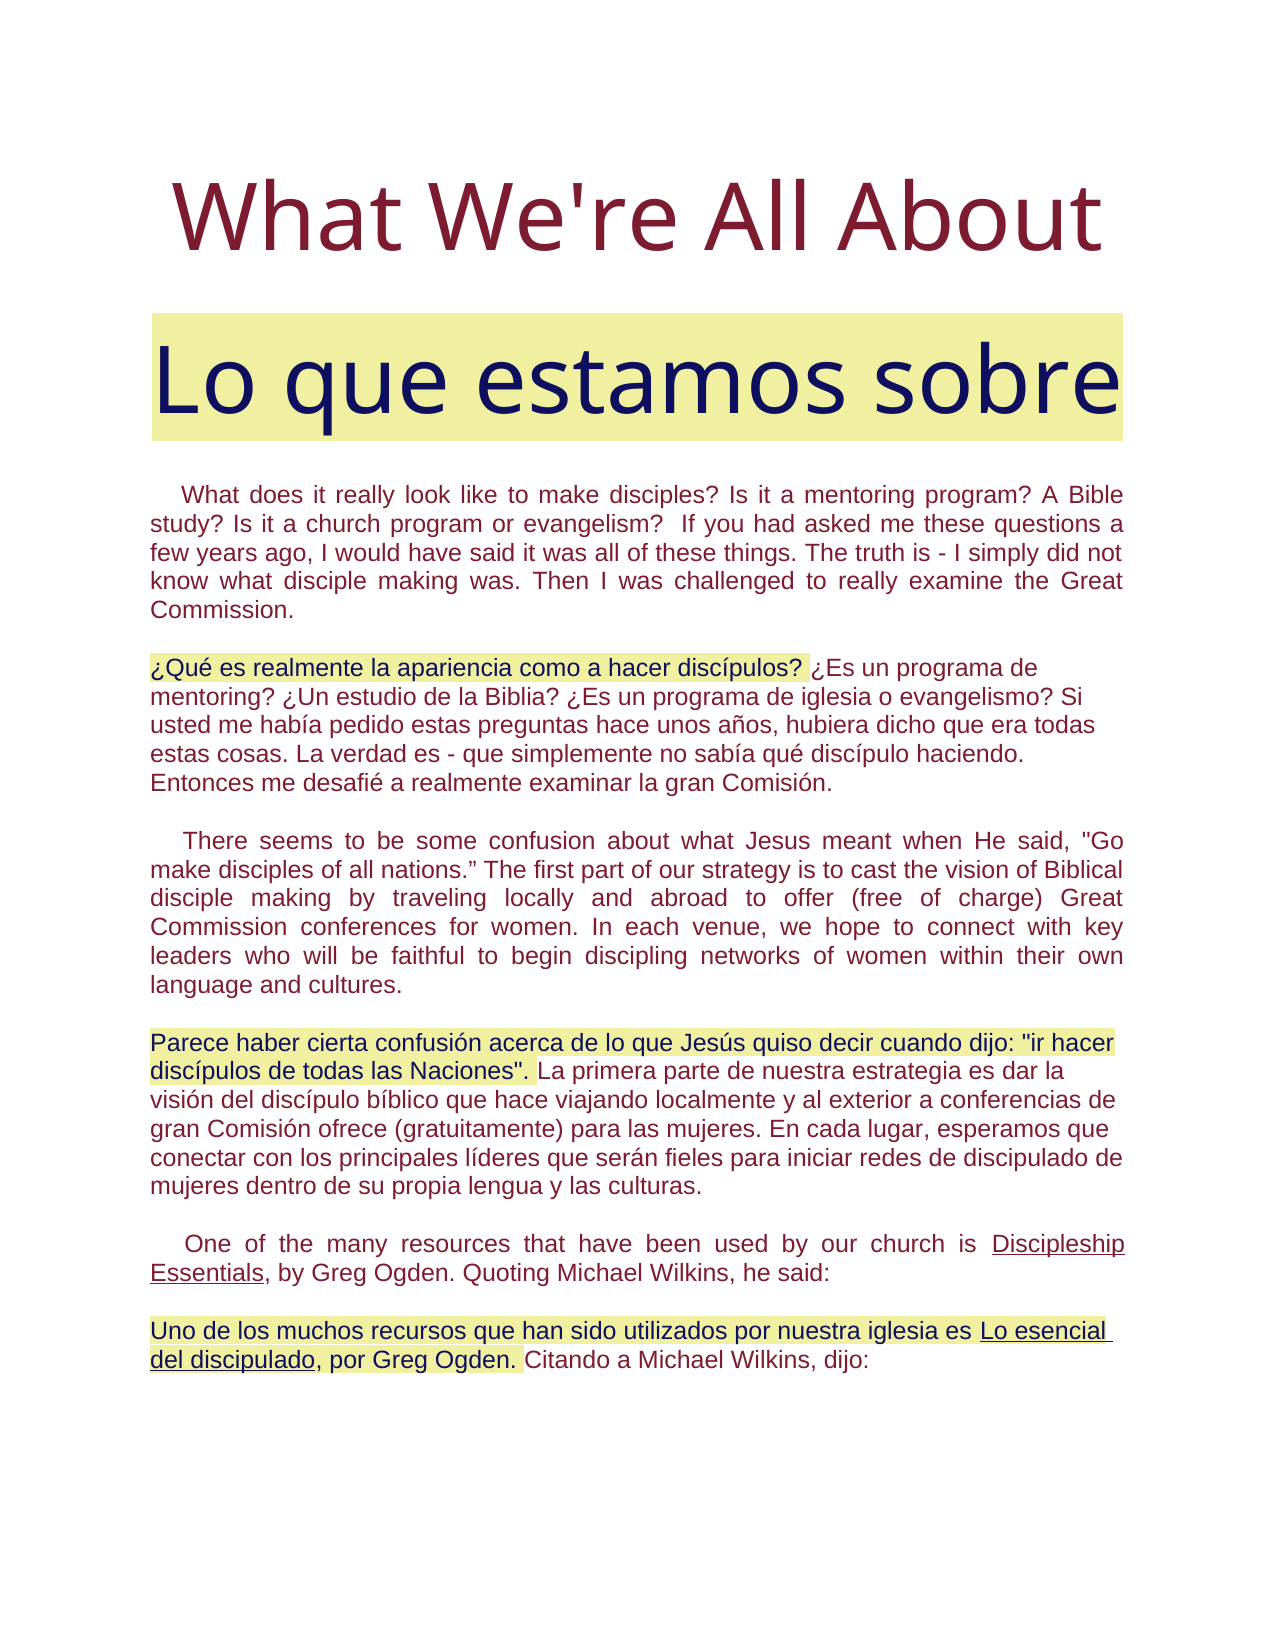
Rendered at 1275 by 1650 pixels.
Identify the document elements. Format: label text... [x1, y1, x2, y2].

text What does it really look like to make disciples? Is it a mentoring program? A Bible study? Is it a church program or evangelism? If you had asked me these questions a few years ago, I would have said it was all of these things. The truth is - I simply did not know what disciple making was. Then I was challenged to really examine the Great Commission. [150, 480, 1125, 624]
text Parece haber cierta confusión acerca de lo que Jesús quiso decir cuando dijo: "ir hacer discípulos de todas las Naciones". La primera parte de nuestra estrategia es dar la visión del discípulo bíblico que hace viajando localmente y al exterior a conferencias de gran Comisión ofrece (gratuitamente) para las mujeres. En cada lugar, esperamos que conectar con los principales líderes que serán fieles para iniciar redes de discipulado de mujeres dentro de su propia lengua y las culturas. [150, 1027, 1125, 1200]
subtitle What We're All About [150, 150, 1125, 278]
text One of the many resources that have been used by our church is Discipleship Essentials, by Greg Ogden. Quoting Michael Wilkins, he said: [150, 1229, 1125, 1287]
text ¿Qué es realmente la apariencia como a hacer discípulos? ¿Es un programa de mentoring? ¿Un estudio de la Biblia? ¿Es un programa de iglesia o evangelismo? Si usted me había pedido estas preguntas hace unos años, hubiera dicho que era todas estas cosas. La verdad es - que simplemente no sabía qué discípulo haciendo. Entonces me desafié a realmente examinar la gran Comisión. [150, 653, 1125, 797]
text Uno de los muchos recursos que han sido utilizados por nuestra iglesia es Lo esencial del discipulado, por Greg Ogden. Citando a Michael Wilkins, dijo: [150, 1316, 1125, 1373]
text There seems to be some confusion about what Jesus meant when He said, "Go make disciples of all nations.” The first part of our strategy is to cast the vision of Biblical disciple making by traveling locally and abroad to offer (free of charge) Great Commission conferences for women. In each venue, we hope to connect with key leaders who will be faithful to begin discipling networks of women within their own language and cultures. [150, 826, 1125, 998]
